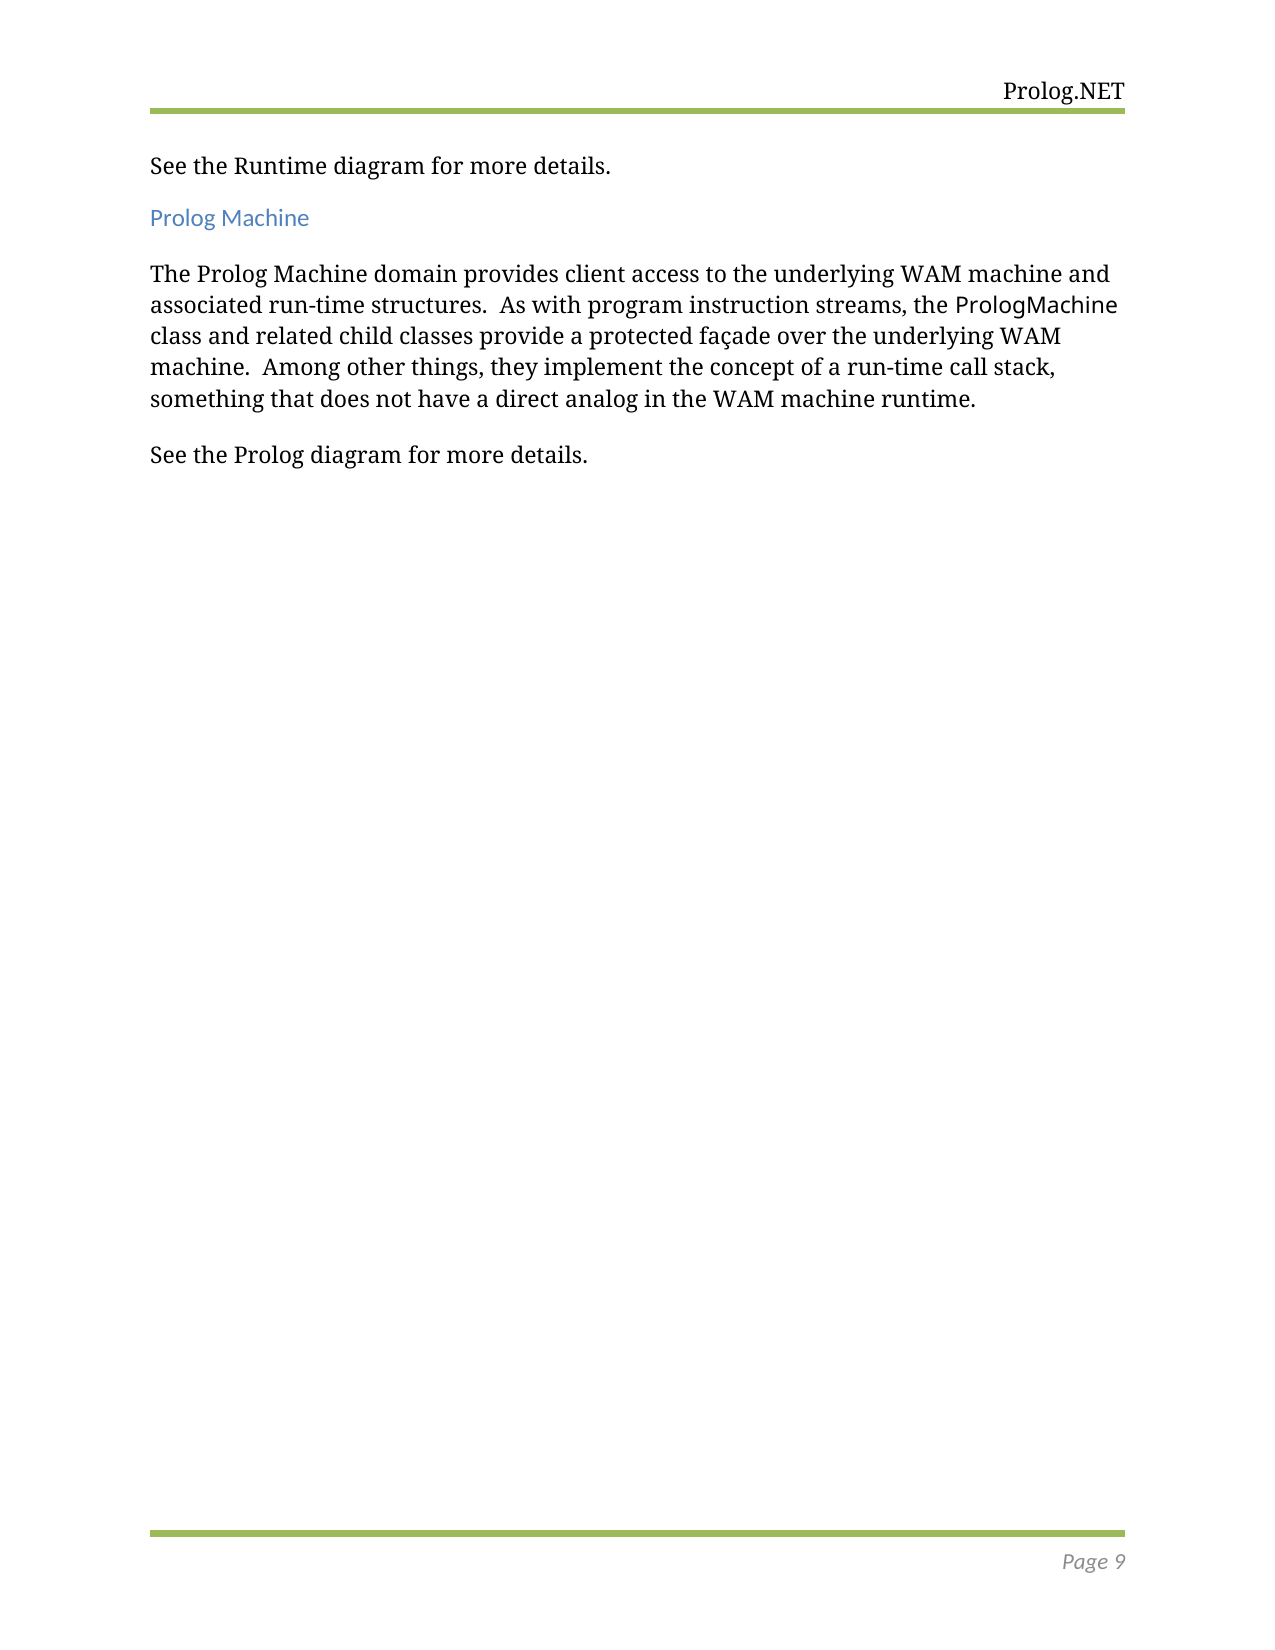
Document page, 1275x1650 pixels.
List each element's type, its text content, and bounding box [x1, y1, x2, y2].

text The Prolog Machine domain provides client access to the underlying WAM machine and associated run-time structures. As with program instruction streams, the PrologMachine class and related child classes provide a protected façade over the underlying WAM machine. Among other things, they implement the concept of a run-time call stack, something that does not have a direct analog in the WAM machine runtime. [150, 258, 1125, 414]
text See the Prolog diagram for more details. [150, 439, 1125, 470]
text See the Runtime diagram for more details. [150, 150, 1125, 181]
subtitle Prolog Machine [150, 202, 1125, 233]
